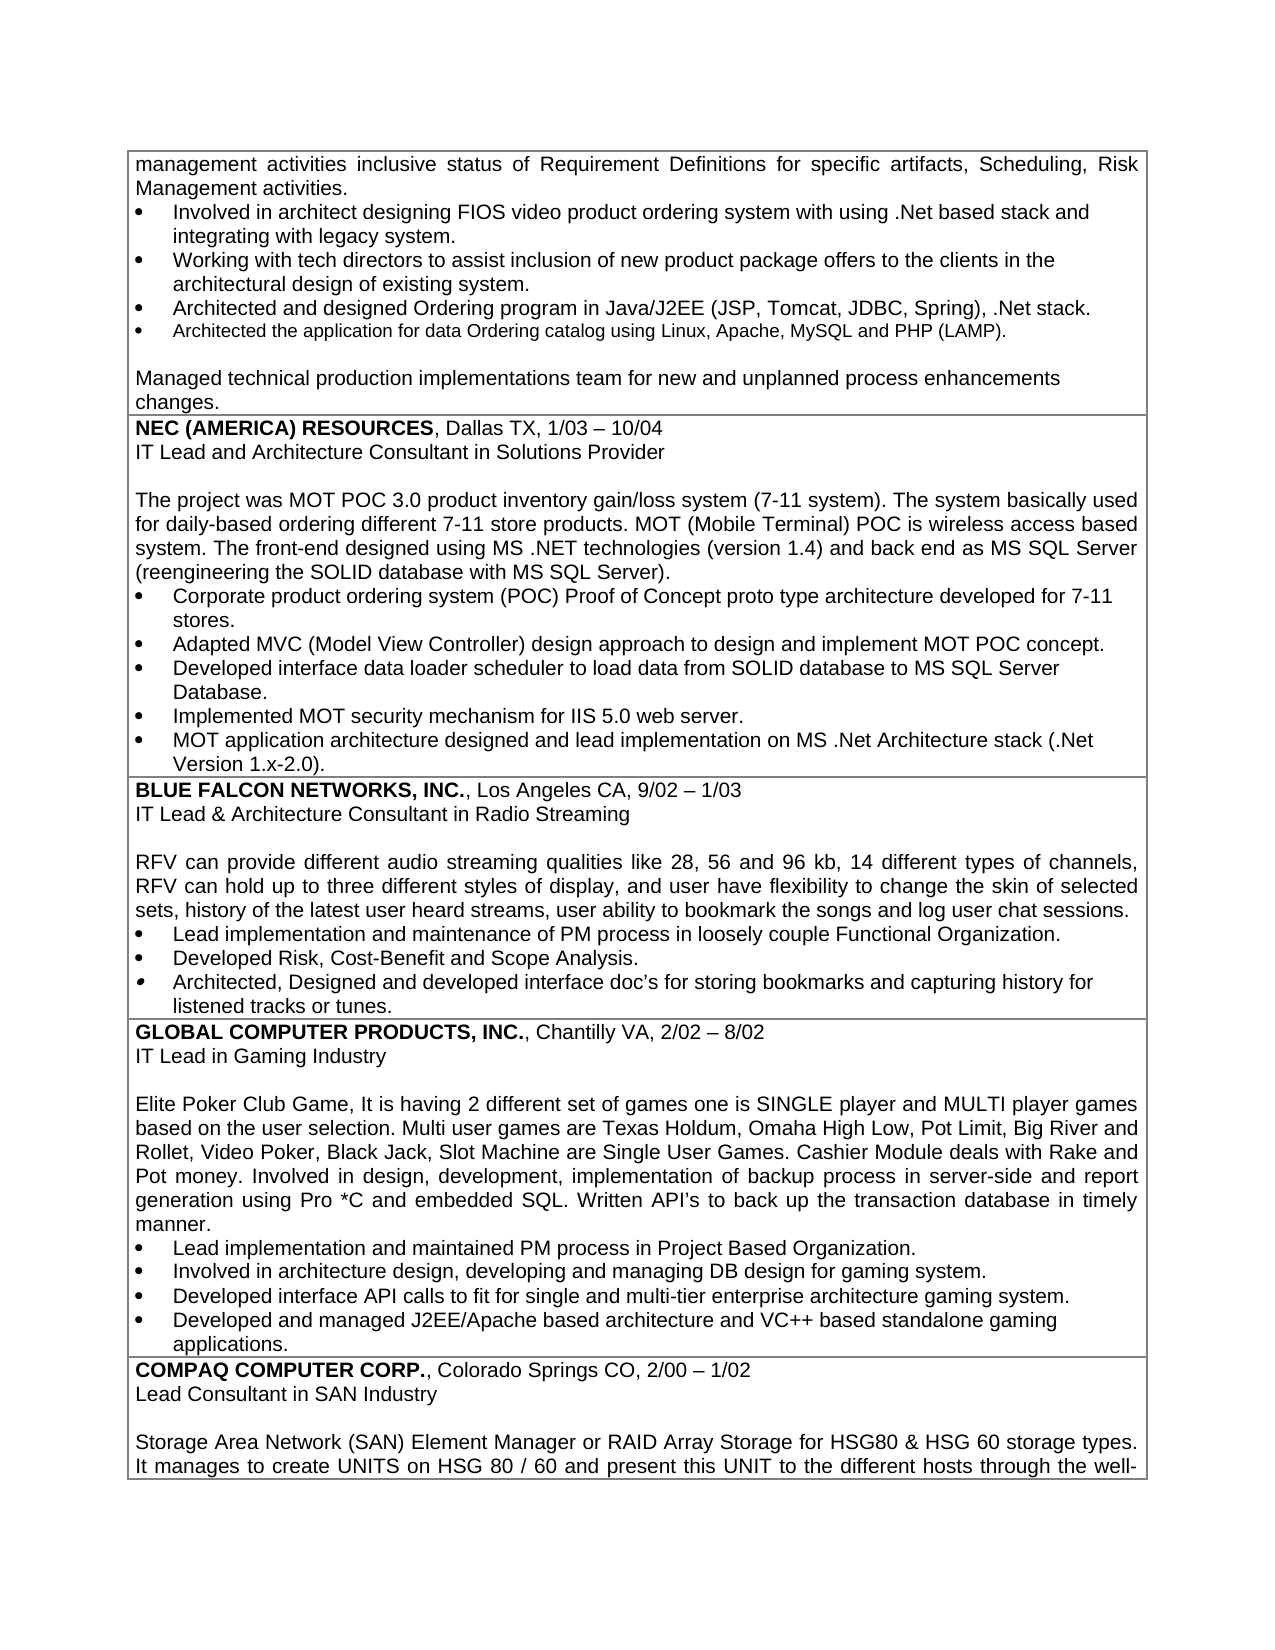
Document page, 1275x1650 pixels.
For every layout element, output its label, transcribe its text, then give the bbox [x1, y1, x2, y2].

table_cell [129, 1358, 1146, 1477]
table_cell NEC (AMERICA) RESOURCES, Dallas TX, 1/03 – 10/04 IT Lead and Architecture Consultant in Solutions Provider The project was MOT POC 3.0 product inventory gain/loss system (7-11 system). The system basically used for daily-based ordering different 7-11 store products. MOT (Mobile Terminal) POC is wireless access based system. The front-end designed using MS .NET technologies (version 1.4) and back end as MS SQL Server (reengineering the SOLID database with MS SQL Server). Corporate product ordering system (POC) Proof of Concept proto type architecture developed for 7-11 stores. Adapted MVC (Model View Controller) design approach to design and implement MOT POC concept. Developed interface data loader scheduler to load data from SOLID database to MS SQL Server Database. Implemented MOT security mechanism for IIS 5.0 web server. MOT application architecture designed and lead implementation on MS .Net Architecture stack (.Net Version 1.x-2.0). [129, 416, 1146, 776]
table_cell GLOBAL COMPUTER PRODUCTS, INC., Chantilly VA, 2/02 – 8/02 IT Lead in Gaming Industry Elite Poker Club Game, It is having 2 different set of games one is SINGLE player and MULTI player games based on the user selection. Multi user games are Texas Holdum, Omaha High Low, Pot Limit, Big River and Rollet, Video Poker, Black Jack, Slot Machine are Single User Games. Cashier Module deals with Rake and Pot money. Involved in design, development, implementation of backup process in server-side and report generation using Pro *C and embedded SQL. Written API’s to back up the transaction database in timely manner. Lead implementation and maintained PM process in Project Based Organization. Involved in architecture design, developing and managing DB design for gaming system. Developed interface API calls to fit for single and multi-tier enterprise architecture gaming system. Developed and managed J2EE/Apache based architecture and VC++ based standalone gaming applications. [129, 1020, 1146, 1356]
table_cell BLUE FALCON NETWORKS, INC., Los Angeles CA, 9/02 – 1/03 IT Lead & Architecture Consultant in Radio Streaming RFV can provide different audio streaming qualities like 28, 56 and 96 kb, 14 different types of channels, RFV can hold up to three different styles of display, and user have flexibility to change the skin of selected sets, history of the latest user heard streams, user ability to bookmark the songs and log user chat sessions. Lead implementation and maintenance of PM process in loosely couple Functional Organization. Developed Risk, Cost-Benefit and Scope Analysis. Architected, Designed and developed interface doc’s for storing bookmarks and capturing history for listened tracks or tunes. [129, 778, 1146, 1018]
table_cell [129, 152, 1146, 414]
